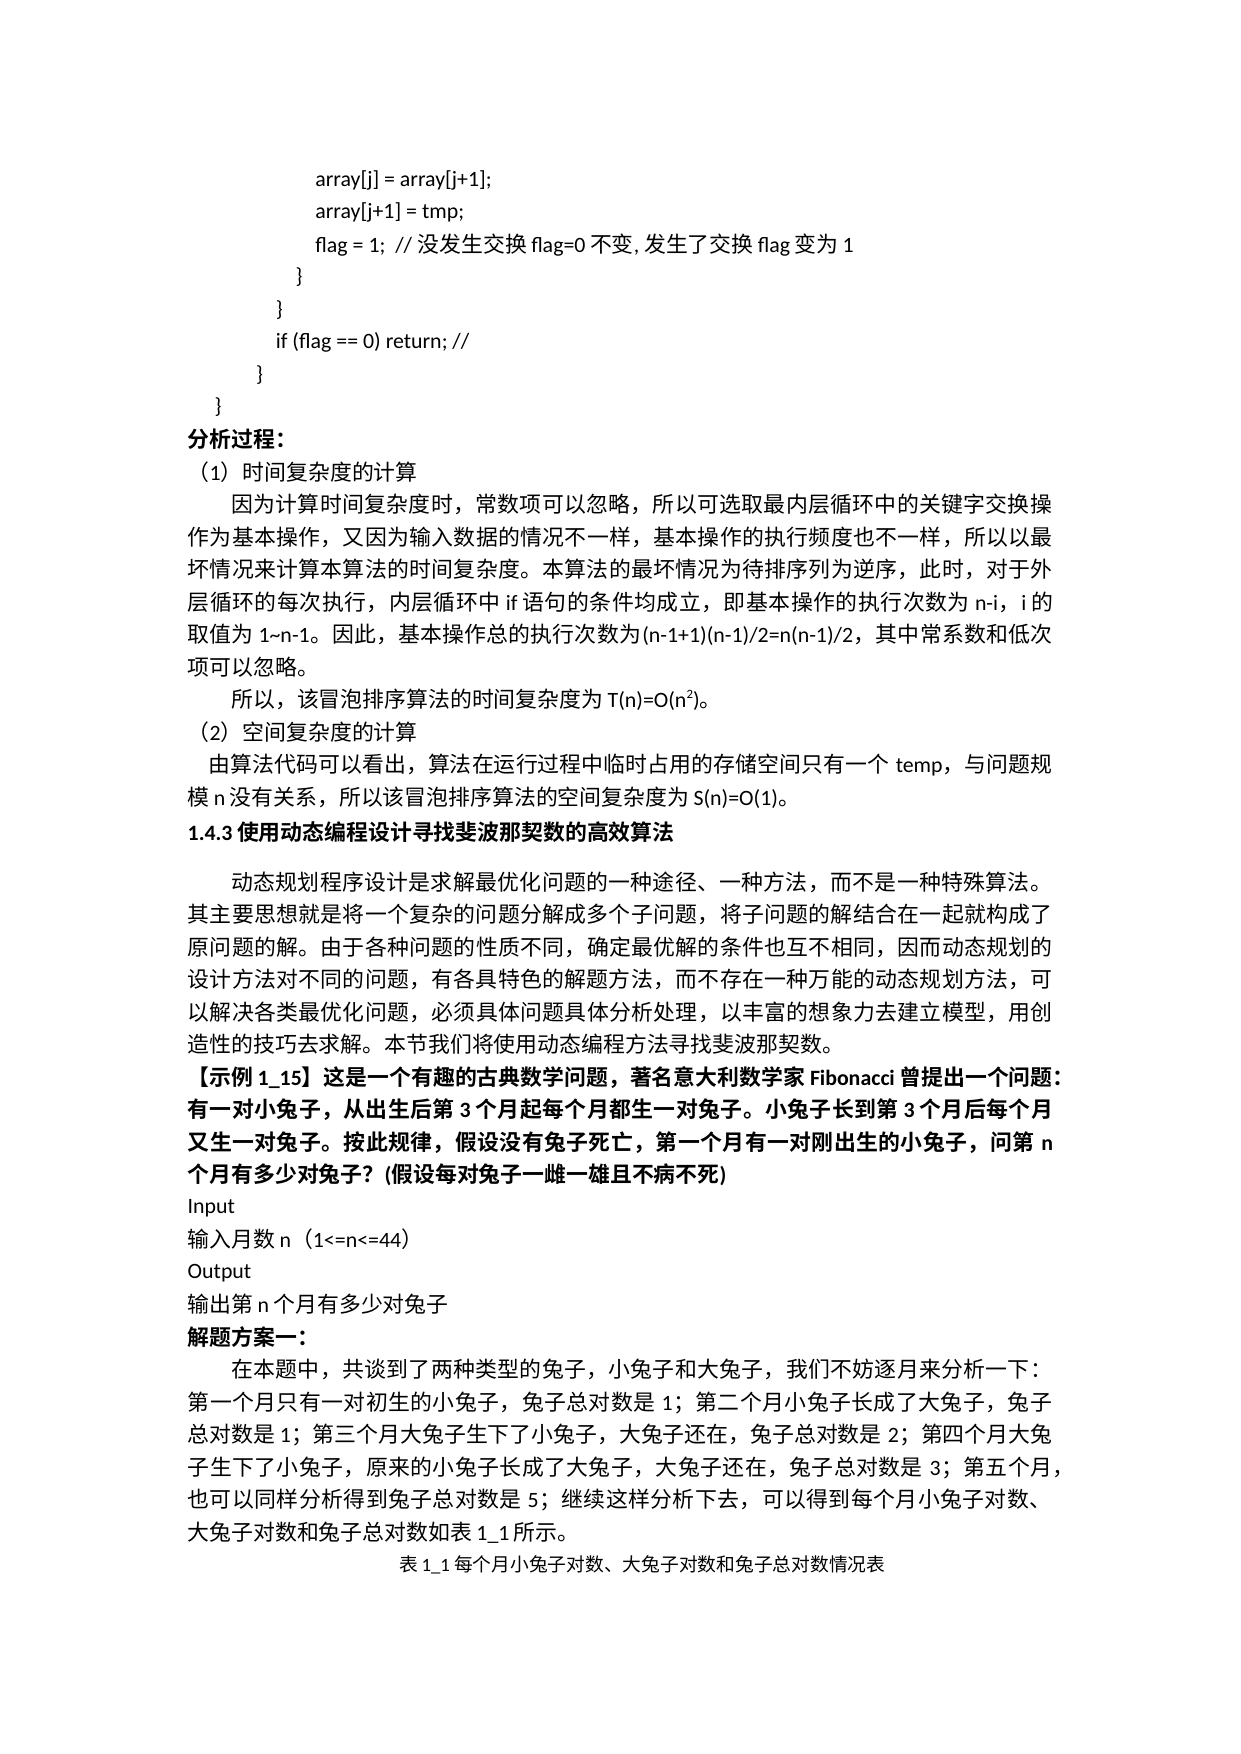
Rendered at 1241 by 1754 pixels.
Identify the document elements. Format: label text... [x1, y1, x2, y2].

list 时间复杂度的计算 [187, 454, 1053, 487]
text array[j] = array[j+1]; [187, 162, 1053, 194]
text } [187, 292, 1053, 324]
text } [187, 357, 1053, 389]
list 由算法代码可以看出，算法在运行过程中临时占用的存储空间只有一个temp，与问题规模n没有关系，所以该冒泡排序算法的空间复杂度为S(n)=O(1)。 [187, 747, 1053, 812]
text } [187, 389, 1053, 422]
text 分析过程： [187, 422, 1053, 454]
text 表1_1 每个月小兔子对数、大兔子对数和兔子总对数情况表 [187, 1547, 1053, 1579]
text Output [187, 1254, 1053, 1287]
text 解题方案一： [187, 1319, 1053, 1352]
text flag = 1; // 没发生交换flag=0不变, 发生了交换flag变为1 [187, 227, 1053, 259]
text 动态规划程序设计是求解最优化问题的一种途径、一种方法，而不是一种特殊算法。其主要思想就是将一个复杂的问题分解成多个子问题，将子问题的解结合在一起就构成了原问题的解。由于各种问题的性质不同，确定最优解的条件也互不相同，因而动态规划的设计方法对不同的问题，有各具特色的解题方法，而不存在一种万能的动态规划方法，可以解决各类最优化问题，必须具体问题具体分析处理，以丰富的想象力去建立模型，用创造性的技巧去求解。本节我们将使用动态编程方法寻找斐波那契数。 [187, 864, 1053, 1059]
text 输入月数n（1<=n<=44） [187, 1222, 1053, 1254]
text 输出第n个月有多少对兔子 [187, 1287, 1053, 1319]
text array[j+1] = tmp; [187, 194, 1053, 227]
list 空间复杂度的计算 [187, 714, 1053, 747]
text } [187, 259, 1053, 292]
subtitle 1.4.3使用动态编程设计寻找斐波那契数的高效算法 [187, 814, 1053, 847]
text 因为计算时间复杂度时，常数项可以忽略，所以可选取最内层循环中的关键字交换操作为基本操作，又因为输入数据的情况不一样，基本操作的执行频度也不一样，所以以最坏情况来计算本算法的时间复杂度。本算法的最坏情况为待排序列为逆序，此时，对于外层循环的每次执行，内层循环中if语句的条件均成立，即基本操作的执行次数为n-i，i的取值为1~n-1。因此，基本操作总的执行次数为(n-1+1)(n-1)/2=n(n-1)/2，其中常系数和低次项可以忽略。 [187, 487, 1053, 682]
text 在本题中，共谈到了两种类型的兔子，小兔子和大兔子，我们不妨逐月来分析一下：第一个月只有一对初生的小兔子，兔子总对数是1；第二个月小兔子长成了大兔子，兔子总对数是1；第三个月大兔子生下了小兔子，大兔子还在，兔子总对数是2；第四个月大兔子生下了小兔子，原来的小兔子长成了大兔子，大兔子还在，兔子总对数是3；第五个月，也可以同样分析得到兔子总对数是5；继续这样分析下去，可以得到每个月小兔子对数、大兔子对数和兔子总对数如表1_1所示。 [187, 1352, 1053, 1547]
text 所以，该冒泡排序算法的时间复杂度为T(n)=O(n2)。 [187, 682, 1053, 714]
text if (flag == 0) return; // [187, 324, 1053, 357]
text 【示例1_15】这是一个有趣的古典数学问题，著名意大利数学家Fibonacci曾提出一个问题：有一对小兔子，从出生后第3个月起每个月都生一对兔子。小兔子长到第3个月后每个月又生一对兔子。按此规律，假设没有兔子死亡，第一个月有一对刚出生的小兔子，问第n个月有多少对兔子？(假设每对兔子一雌一雄且不病不死) [187, 1059, 1053, 1189]
text Input [187, 1189, 1053, 1222]
